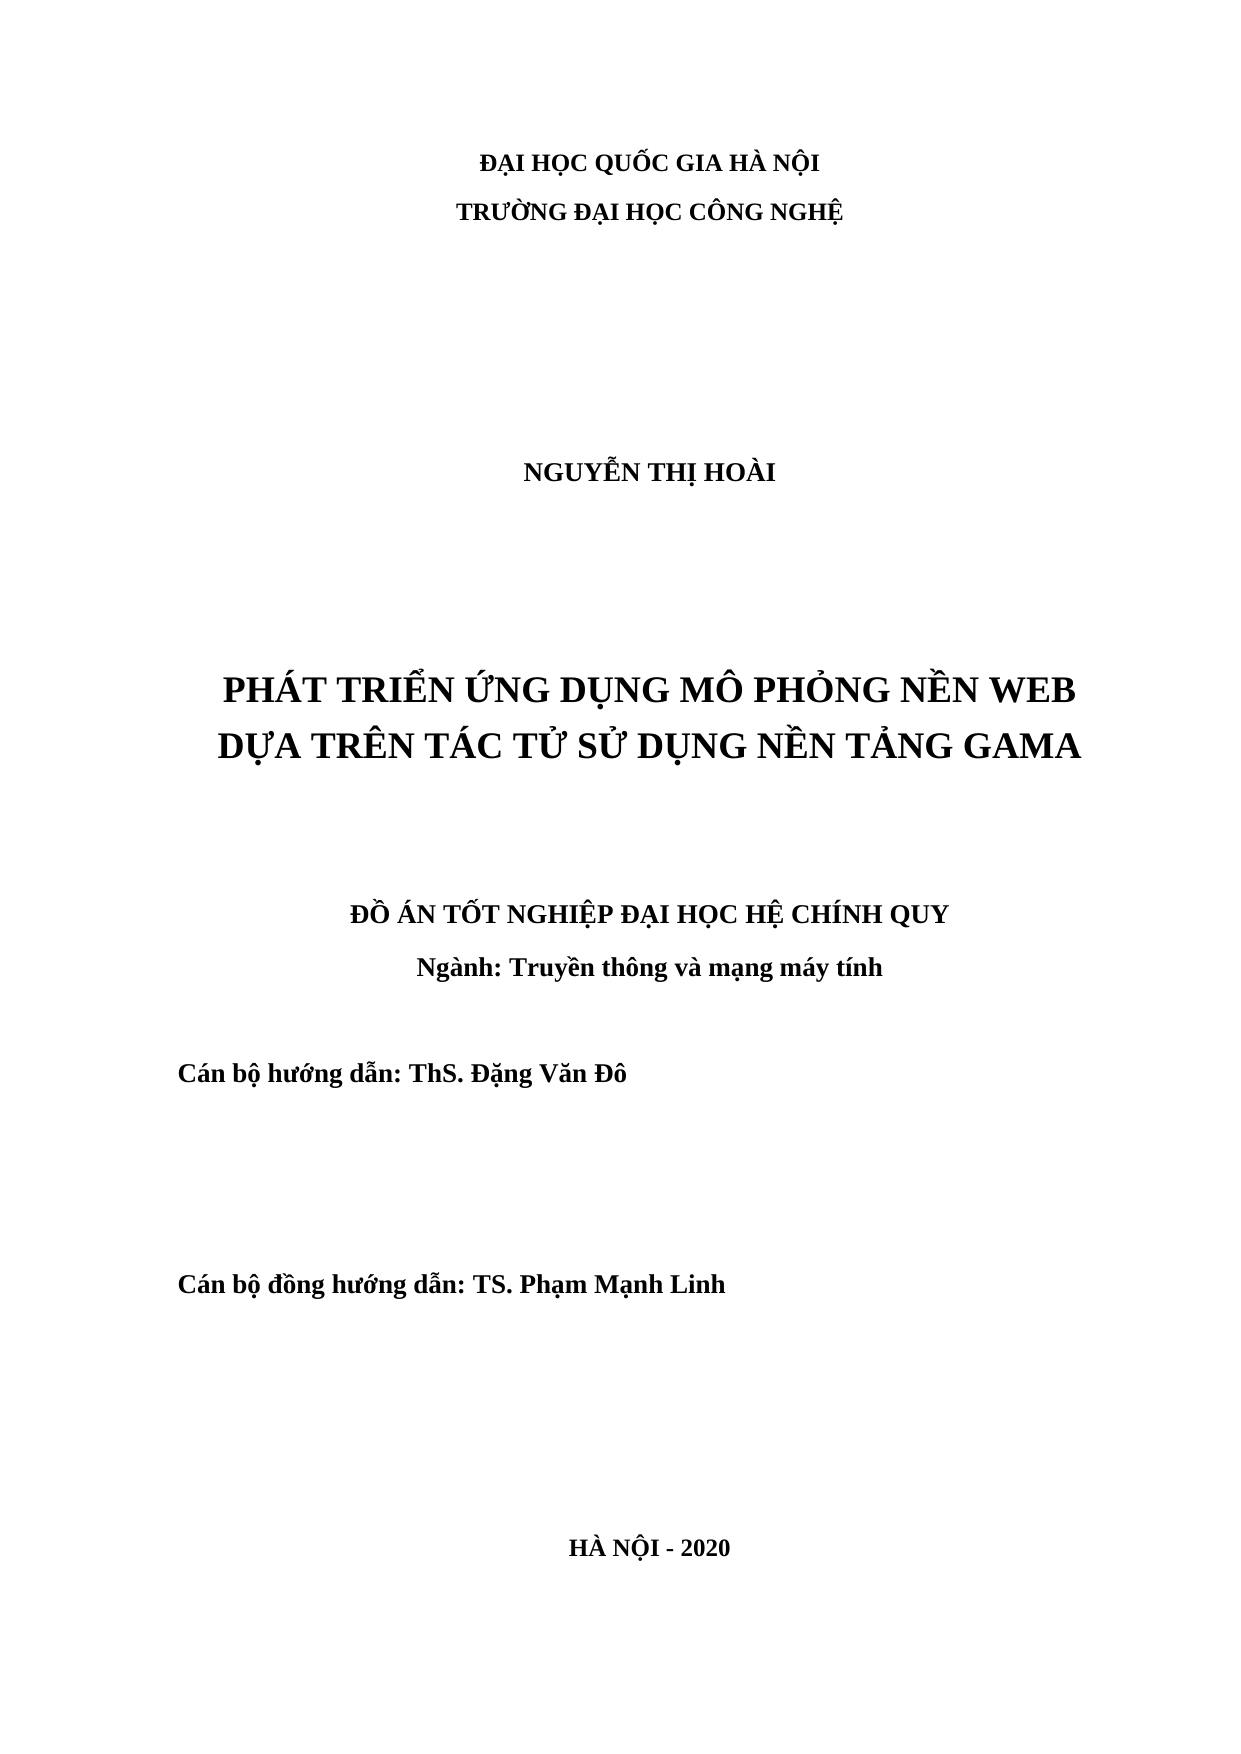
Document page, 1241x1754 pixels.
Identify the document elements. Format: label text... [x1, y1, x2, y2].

text Cán bộ đồng hướng dẫn: TS. Phạm Mạnh Linh [177, 1268, 1122, 1299]
text HÀ NỘI - 2020 [177, 1533, 1122, 1562]
text Ngành: Truyền thông và mạng máy tính [177, 951, 1122, 982]
text NGUYỄN THỊ HOÀI [177, 456, 1122, 487]
text Cán bộ hướng dẫn: ThS. Đặng Văn Đô [177, 1057, 1122, 1088]
text TRƯỜNG ĐẠI HỌC CÔNG NGHỆ [177, 197, 1122, 226]
text PHÁT TRIỂN ỨNG DỤNG MÔ PHỎNG NỀN WEB DỰA TRÊN TÁC TỬ SỬ DỤNG NỀN TẢNG GAMA [177, 667, 1122, 767]
text ĐẠI HỌC QUỐC GIA HÀ NỘI [177, 148, 1122, 176]
text ĐỒ ÁN TỐT NGHIỆP ĐẠI HỌC HỆ CHÍNH QUY [177, 898, 1122, 929]
